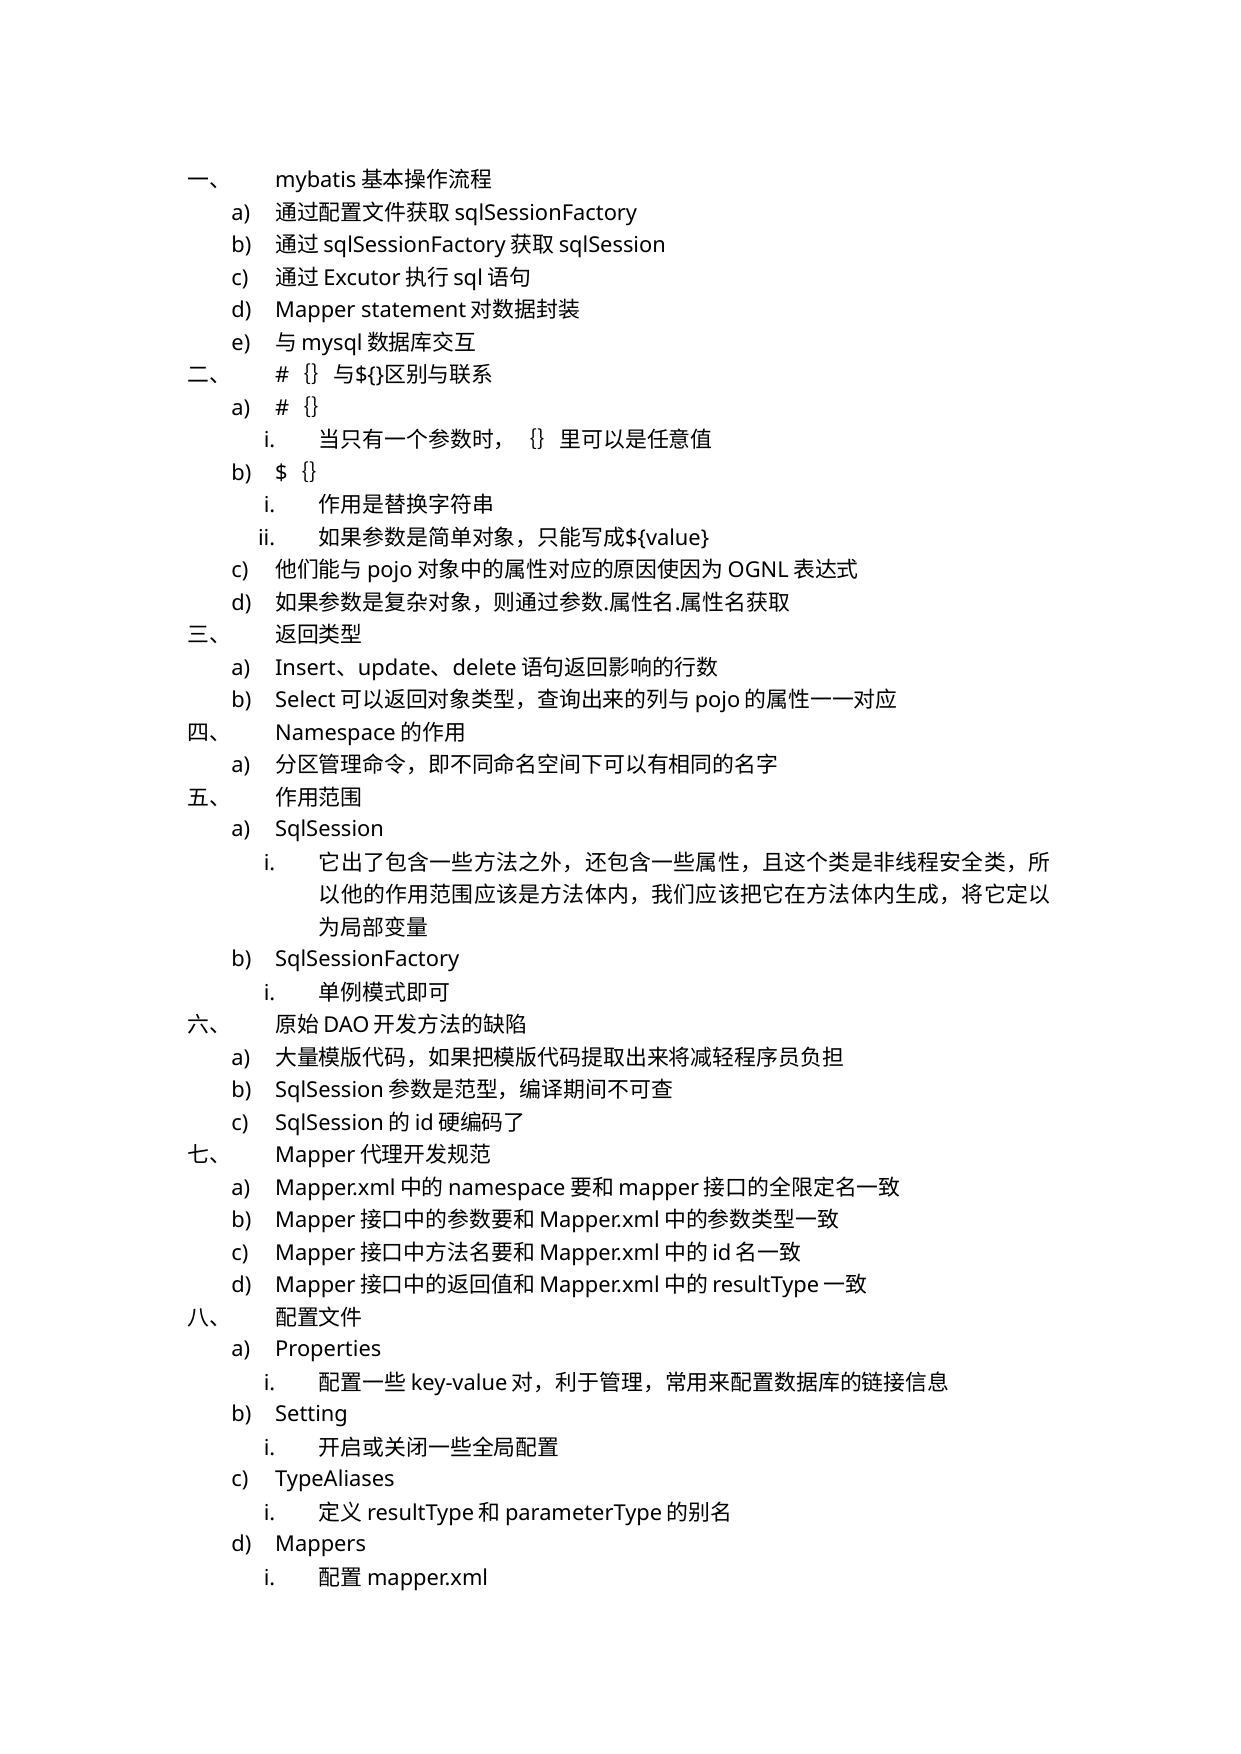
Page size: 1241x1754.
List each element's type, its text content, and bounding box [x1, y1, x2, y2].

list 通过sqlSessionFactory获取sqlSession [231, 227, 1053, 259]
list 它出了包含一些方法之外，还包含一些属性，且这个类是非线程安全类，所以他的作用范围应该是方法体内，我们应该把它在方法体内生成，将它定以为局部变量 [275, 844, 1053, 942]
list Mapper statement对数据封装 [231, 292, 1053, 324]
list 配置一些key-value对，利于管理，常用来配置数据库的链接信息 [275, 1364, 1053, 1397]
list #｛｝ [231, 389, 1053, 422]
list 如果参数是简单对象，只能写成${value} [275, 519, 1053, 552]
list SqlSession的id硬编码了 [231, 1104, 1053, 1137]
list SqlSession参数是范型，编译期间不可查 [231, 1072, 1053, 1104]
list Namespace的作用 [187, 714, 1053, 747]
list Select可以返回对象类型，查询出来的列与pojo的属性一一对应 [231, 682, 1053, 714]
list $｛｝ [231, 454, 1053, 487]
list Mapper接口中方法名要和Mapper.xml中的id名一致 [231, 1234, 1053, 1267]
list 原始DAO开发方法的缺陷 [187, 1007, 1053, 1039]
list 当只有一个参数时，｛｝里可以是任意值 [275, 422, 1053, 454]
list mybatis基本操作流程 [187, 162, 1053, 194]
list Mapper.xml中的namespace要和mapper接口的全限定名一致 [231, 1169, 1053, 1202]
list 他们能与pojo对象中的属性对应的原因使因为OGNL表达式 [231, 552, 1053, 584]
list 配置mapper.xml [275, 1559, 1053, 1592]
list Mapper接口中的参数要和Mapper.xml中的参数类型一致 [231, 1202, 1053, 1234]
list #｛｝与${}区别与联系 [187, 357, 1053, 389]
list Mapper代理开发规范 [187, 1137, 1053, 1169]
list 与mysql数据库交互 [231, 324, 1053, 357]
list Setting [231, 1397, 1053, 1429]
list SqlSessionFactory [231, 942, 1053, 974]
list 分区管理命令，即不同命名空间下可以有相同的名字 [231, 747, 1053, 779]
list 如果参数是复杂对象，则通过参数.属性名.属性名获取 [231, 584, 1053, 617]
list TypeAliases [231, 1462, 1053, 1494]
list 通过配置文件获取sqlSessionFactory [231, 194, 1053, 227]
list SqlSession [231, 812, 1053, 844]
list 定义resultType和parameterType的别名 [275, 1494, 1053, 1527]
list 作用范围 [187, 779, 1053, 812]
list 大量模版代码，如果把模版代码提取出来将减轻程序员负担 [231, 1039, 1053, 1072]
list Insert、update、delete语句返回影响的行数 [231, 649, 1053, 682]
list 配置文件 [187, 1299, 1053, 1332]
list 作用是替换字符串 [275, 487, 1053, 519]
list 通过Excutor执行sql语句 [231, 259, 1053, 292]
list 返回类型 [187, 617, 1053, 649]
list Mapper接口中的返回值和Mapper.xml中的resultType一致 [231, 1267, 1053, 1299]
list 开启或关闭一些全局配置 [275, 1429, 1053, 1462]
list Mappers [231, 1527, 1053, 1559]
list 单例模式即可 [275, 974, 1053, 1007]
list Properties [231, 1332, 1053, 1364]
